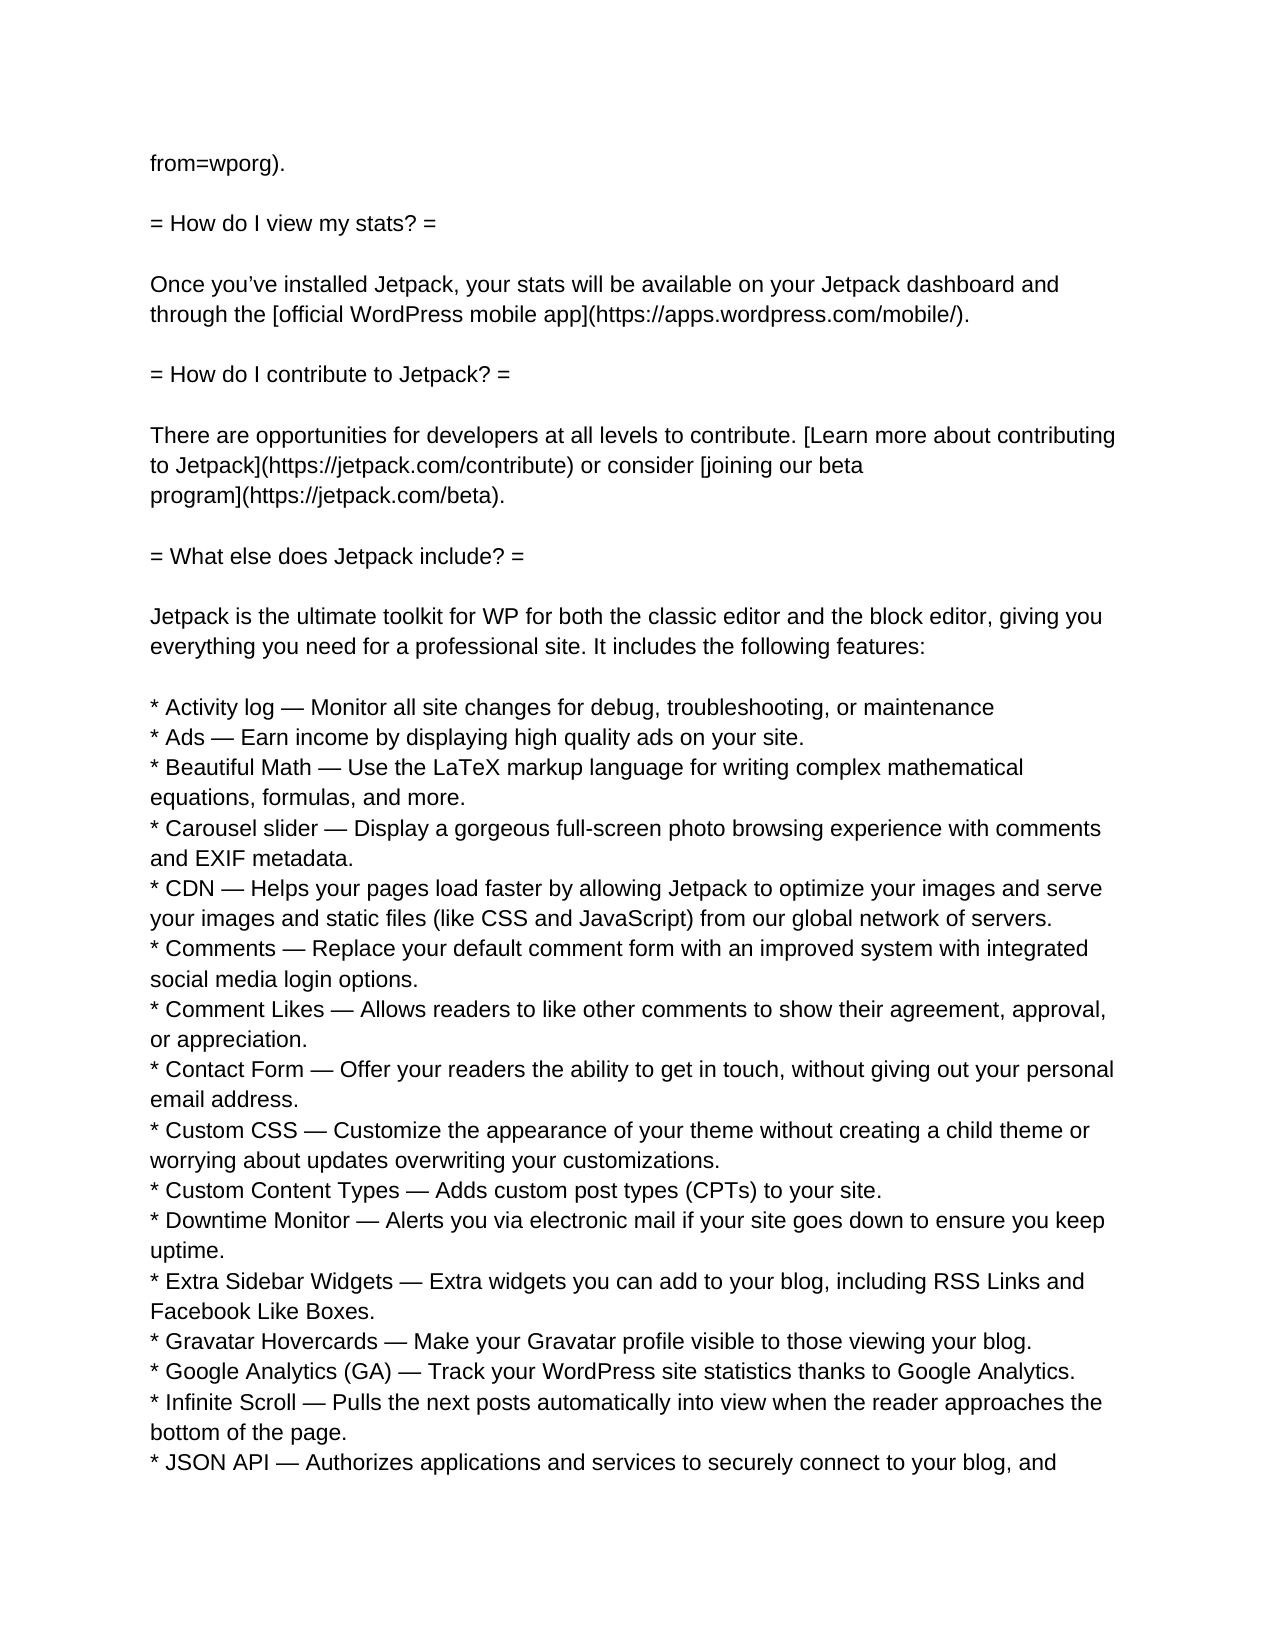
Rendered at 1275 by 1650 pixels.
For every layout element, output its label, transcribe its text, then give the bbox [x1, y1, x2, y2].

text * Downtime Monitor — Alerts you via electronic mail if your site goes down to ensure you keep uptime. [150, 1207, 1125, 1264]
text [150, 1449, 1125, 1475]
text * Comment Likes — Allows readers to like other comments to show their agreement, approval, or appreciation. [150, 996, 1125, 1052]
text * Extra Sidebar Widgets — Extra widgets you can add to your blog, including RSS Links and Facebook Like Boxes. [150, 1268, 1125, 1324]
text * Beautiful Math — Use the LaTeX markup language for writing complex mathematical equations, formulas, and more. [150, 754, 1125, 811]
text * CDN — Helps your pages load faster by allowing Jetpack to optimize your images and serve your images and static files (like CSS and JavaScript) from our global network of servers. [150, 875, 1125, 932]
text * Gravatar Hovercards — Make your Gravatar profile visible to those viewing your blog. [150, 1328, 1125, 1354]
text * Activity log — Monitor all site changes for debug, troubleshooting, or maintenance [150, 694, 1125, 720]
text There are opportunities for developers at all levels to contribute. [Learn more about contributing to Jetpack](https://jetpack.com/contribute) or consider [joining our beta program](https://jetpack.com/beta). [150, 422, 1125, 509]
text * Contact Form — Offer your readers the ability to get in touch, without giving out your personal email address. [150, 1056, 1125, 1113]
text = How do I contribute to Jetpack? = [150, 361, 1125, 388]
text Jetpack is the ultimate toolkit for WP for both the classic editor and the block editor, giving you everything you need for a professional site. It includes the following features: [150, 603, 1125, 660]
text * Carousel slider — Display a gorgeous full-screen photo browsing experience with comments and EXIF metadata. [150, 814, 1125, 871]
text * Comments — Replace your default comment form with an improved system with integrated social media login options. [150, 935, 1125, 992]
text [150, 150, 1125, 176]
text * Custom CSS — Customize the appearance of your theme without creating a child theme or worrying about updates overwriting your customizations. [150, 1117, 1125, 1173]
text * Infinite Scroll — Pulls the next posts automatically into view when the reader approaches the bottom of the page. [150, 1388, 1125, 1445]
text * Google Analytics (GA) — Track your WordPress site statistics thanks to Google Analytics. [150, 1358, 1125, 1385]
text = How do I view my stats? = [150, 210, 1125, 237]
text * Ads — Earn income by displaying high quality ads on your site. [150, 724, 1125, 750]
text Once you’ve installed Jetpack, your stats will be available on your Jetpack dashboard and through the [official WordPress mobile app](https://apps.wordpress.com/mobile/). [150, 271, 1125, 327]
text * Custom Content Types — Adds custom post types (CPTs) to your site. [150, 1177, 1125, 1203]
text = What else does Jetpack include? = [150, 543, 1125, 569]
